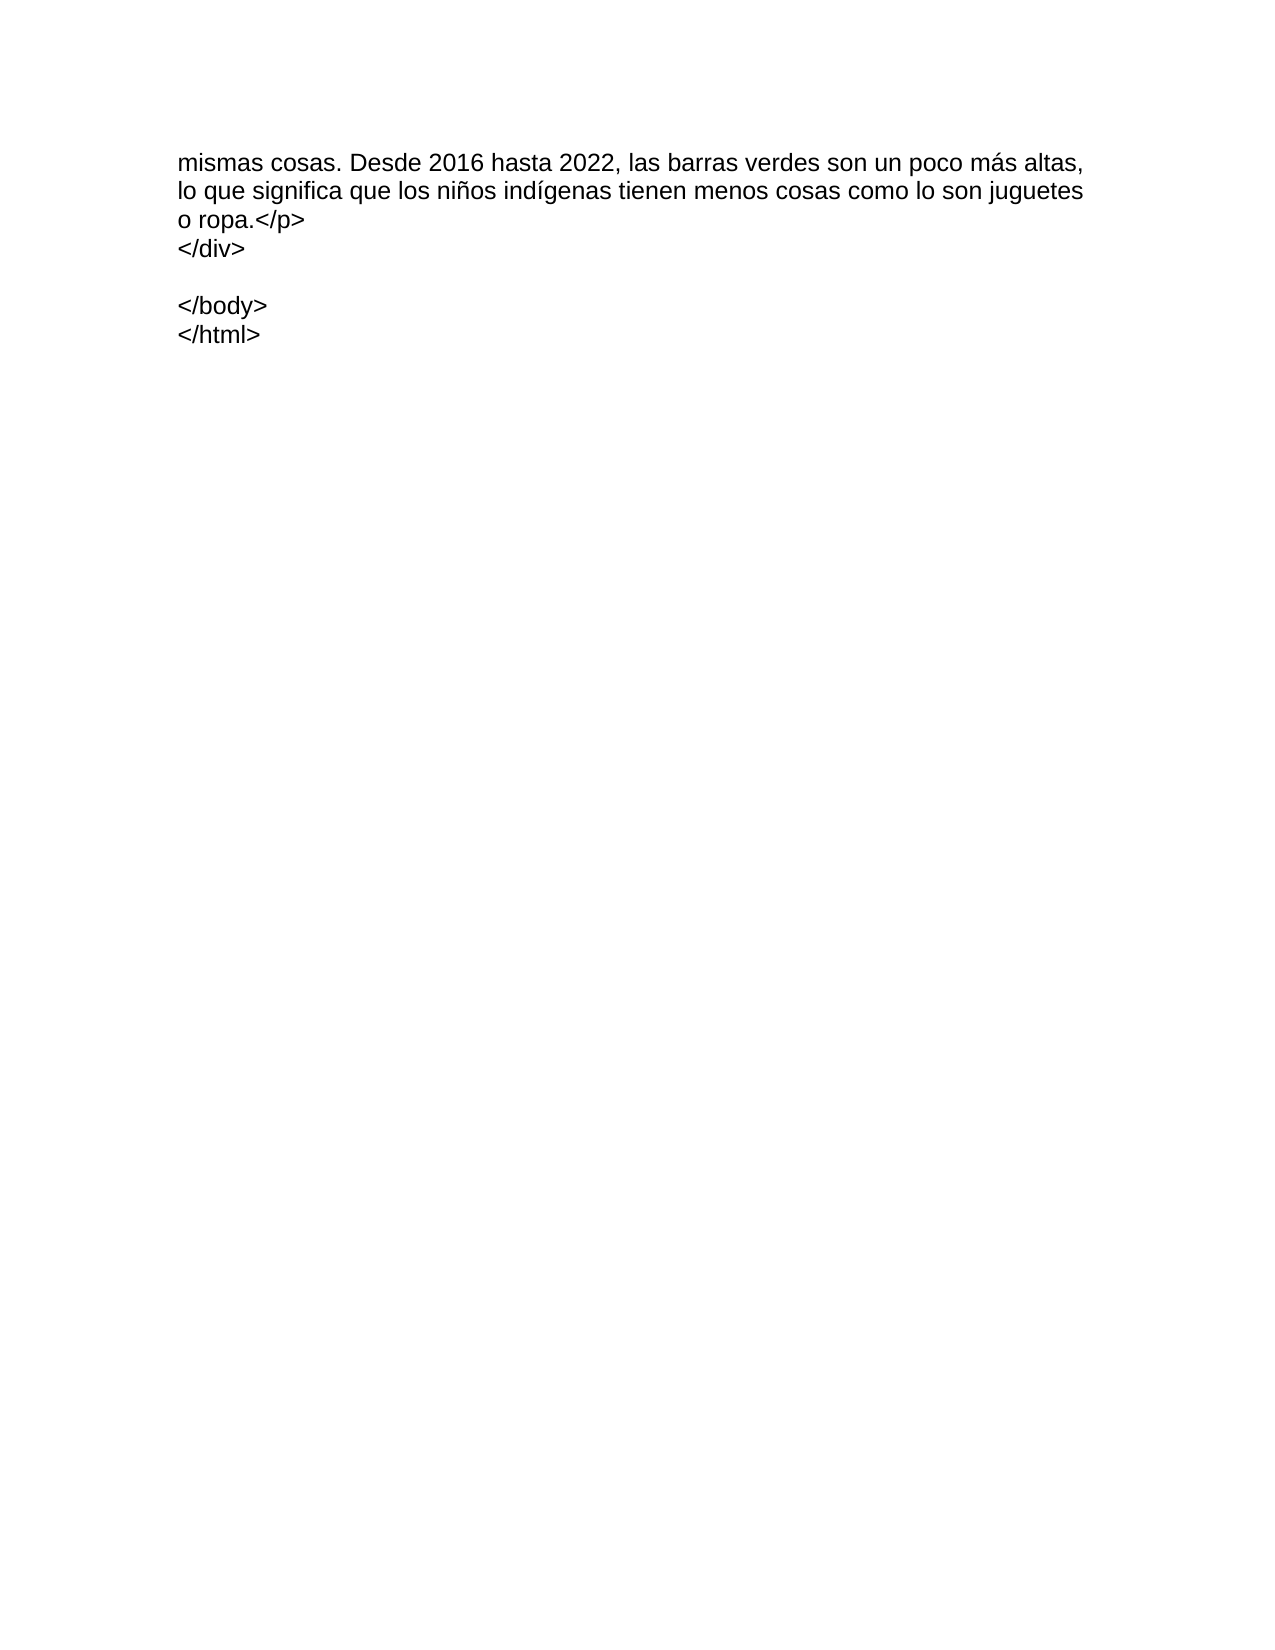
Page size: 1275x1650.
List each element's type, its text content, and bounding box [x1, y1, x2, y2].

text </body> [177, 291, 1098, 320]
text </div> [177, 234, 1098, 263]
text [177, 148, 1098, 234]
text </html> [177, 320, 1098, 349]
